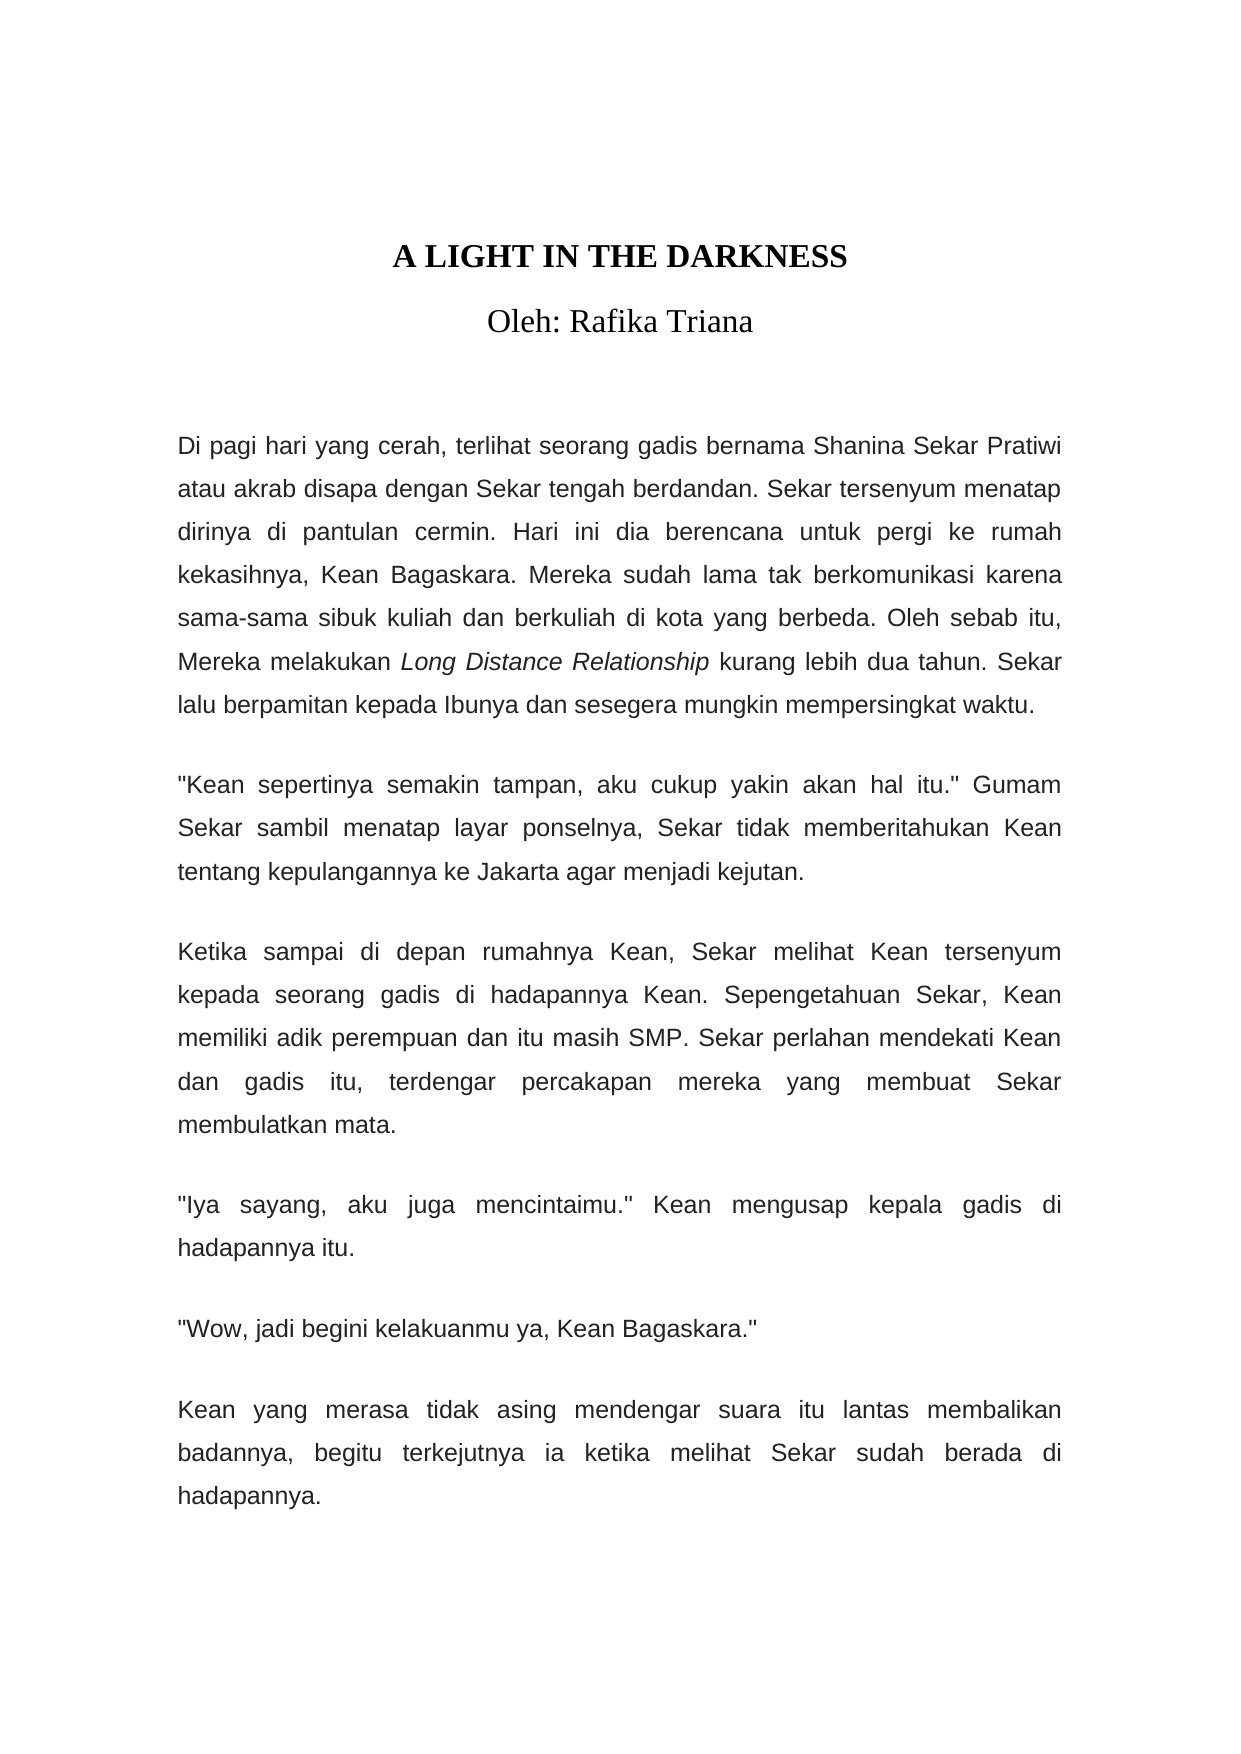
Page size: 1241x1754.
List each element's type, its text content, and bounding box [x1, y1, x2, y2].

text "Kean sepertinya semakin tampan, aku cukup yakin akan hal itu." Gumam Sekar sambil menatap layar ponselnya, Sekar tidak memberitahukan Kean tentang kepulangannya ke Jakarta agar menjadi kejutan. [177, 770, 1063, 885]
text Kean yang merasa tidak asing mendengar suara itu lantas membalikan badannya, begitu terkejutnya ia ketika melihat Sekar sudah berada di hadapannya. [177, 1395, 1063, 1510]
text "Wow, jadi begini kelakuanmu ya, Kean Bagaskara." [177, 1314, 1063, 1343]
text Ketika sampai di depan rumahnya Kean, Sekar melihat Kean tersenyum kepada seorang gadis di hadapannya Kean. Sepengetahuan Sekar, Kean memiliki adik perempuan dan itu masih SMP. Sekar perlahan mendekati Kean dan gadis itu, terdengar percakapan mereka yang membuat Sekar membulatkan mata. [177, 937, 1063, 1138]
text Di pagi hari yang cerah, terlihat seorang gadis bernama Shanina Sekar Pratiwi atau akrab disapa dengan Sekar tengah berdandan. Sekar tersenyum menatap dirinya di pantulan cermin. Hari ini dia berencana untuk pergi ke rumah kekasihnya, Kean Bagaskara. Mereka sudah lama tak berkomunikasi karena sama-sama sibuk kuliah dan berkuliah di kota yang berbeda. Oleh sebab itu, Mereka melakukan Long Distance Relationship kurang lebih dua tahun. Sekar lalu berpamitan kepada Ibunya dan sesegera mungkin mempersingkat waktu. [177, 431, 1063, 718]
text Oleh: Rafika Triana [177, 301, 1063, 339]
text "Iya sayang, aku juga mencintaimu." Kean mengusap kepala gadis di hadapannya itu. [177, 1190, 1063, 1262]
text A LIGHT IN THE DARKNESS [177, 236, 1063, 274]
